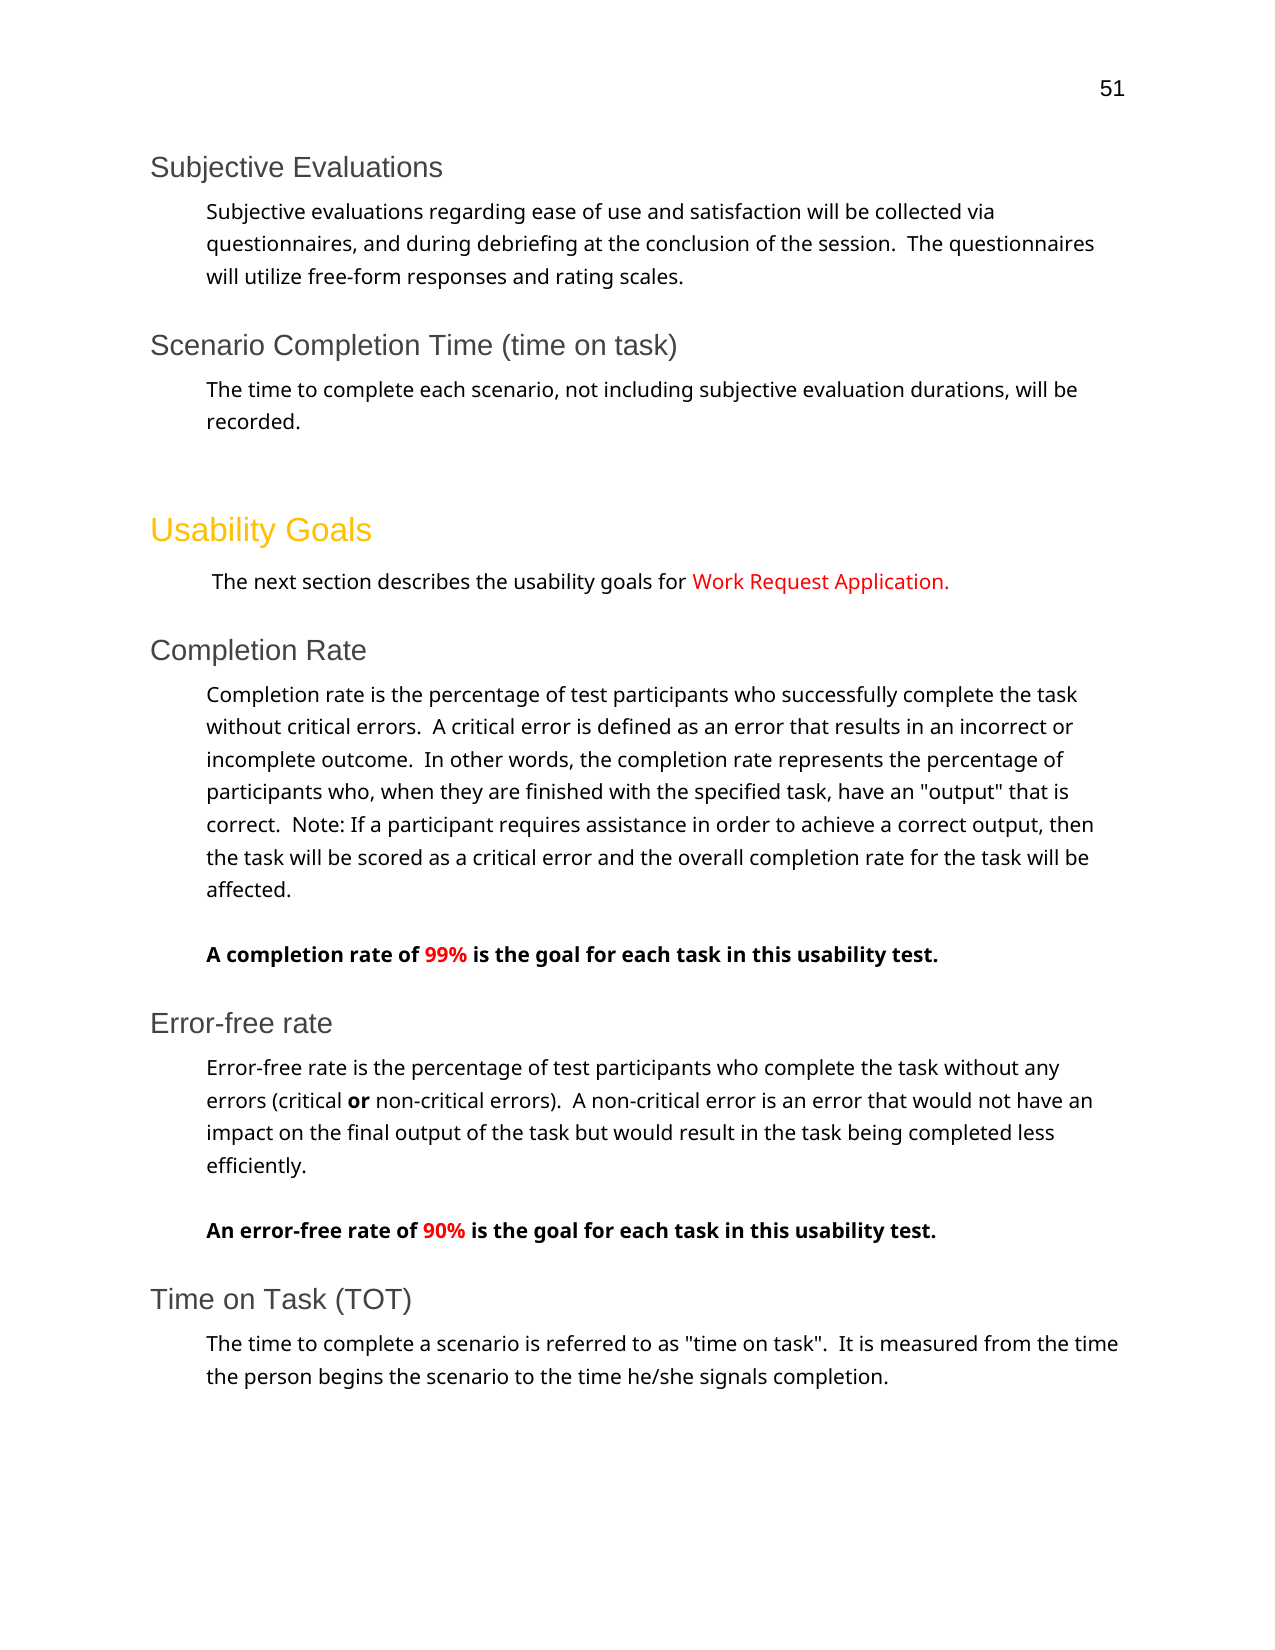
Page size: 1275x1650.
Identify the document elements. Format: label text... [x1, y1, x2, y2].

subtitle Error-free rate [150, 1006, 1125, 1040]
subtitle Scenario Completion Time (time on task) [150, 328, 1125, 362]
text Error-free rate is the percentage of test participants who complete the task without any errors (critical or non-critical errors). A non-critical error is an error that would not have an impact on the final output of the task but would result in the task being completed less efficiently. [206, 1053, 1125, 1179]
text The time to complete a scenario is referred to as "time on task". It is measured from the time the person begins the scenario to the time he/she signals completion. [206, 1329, 1125, 1390]
subtitle Usability Goals [150, 510, 1125, 549]
text Subjective evaluations regarding ease of use and satisfaction will be collected via questionnaires, and during debriefing at the conclusion of the session. The questionnaires will utilize free-form responses and rating scales. [206, 197, 1125, 291]
text Completion rate is the percentage of test participants who successfully complete the task without critical errors. A critical error is defined as an error that results in an incorrect or incomplete outcome. In other words, the completion rate represents the percentage of participants who, when they are finished with the specified task, have an "output" that is correct. Note: If a participant requires assistance in order to achieve a correct output, then the task will be scored as a critical error and the overall completion rate for the task will be affected. [206, 680, 1125, 904]
subtitle Completion Rate [150, 633, 1125, 666]
text A completion rate of 99% is the goal for each task in this usability test. [206, 941, 1125, 969]
subtitle Time on Task (TOT) [150, 1282, 1125, 1316]
text The next section describes the usability goals for Work Request Application. [206, 567, 1125, 595]
subtitle Subjective Evaluations [150, 150, 1125, 183]
text An error-free rate of 90% is the goal for each task in this usability test. [206, 1216, 1125, 1245]
text The time to complete each scenario, not including subjective evaluation durations, will be recorded. [206, 375, 1125, 436]
